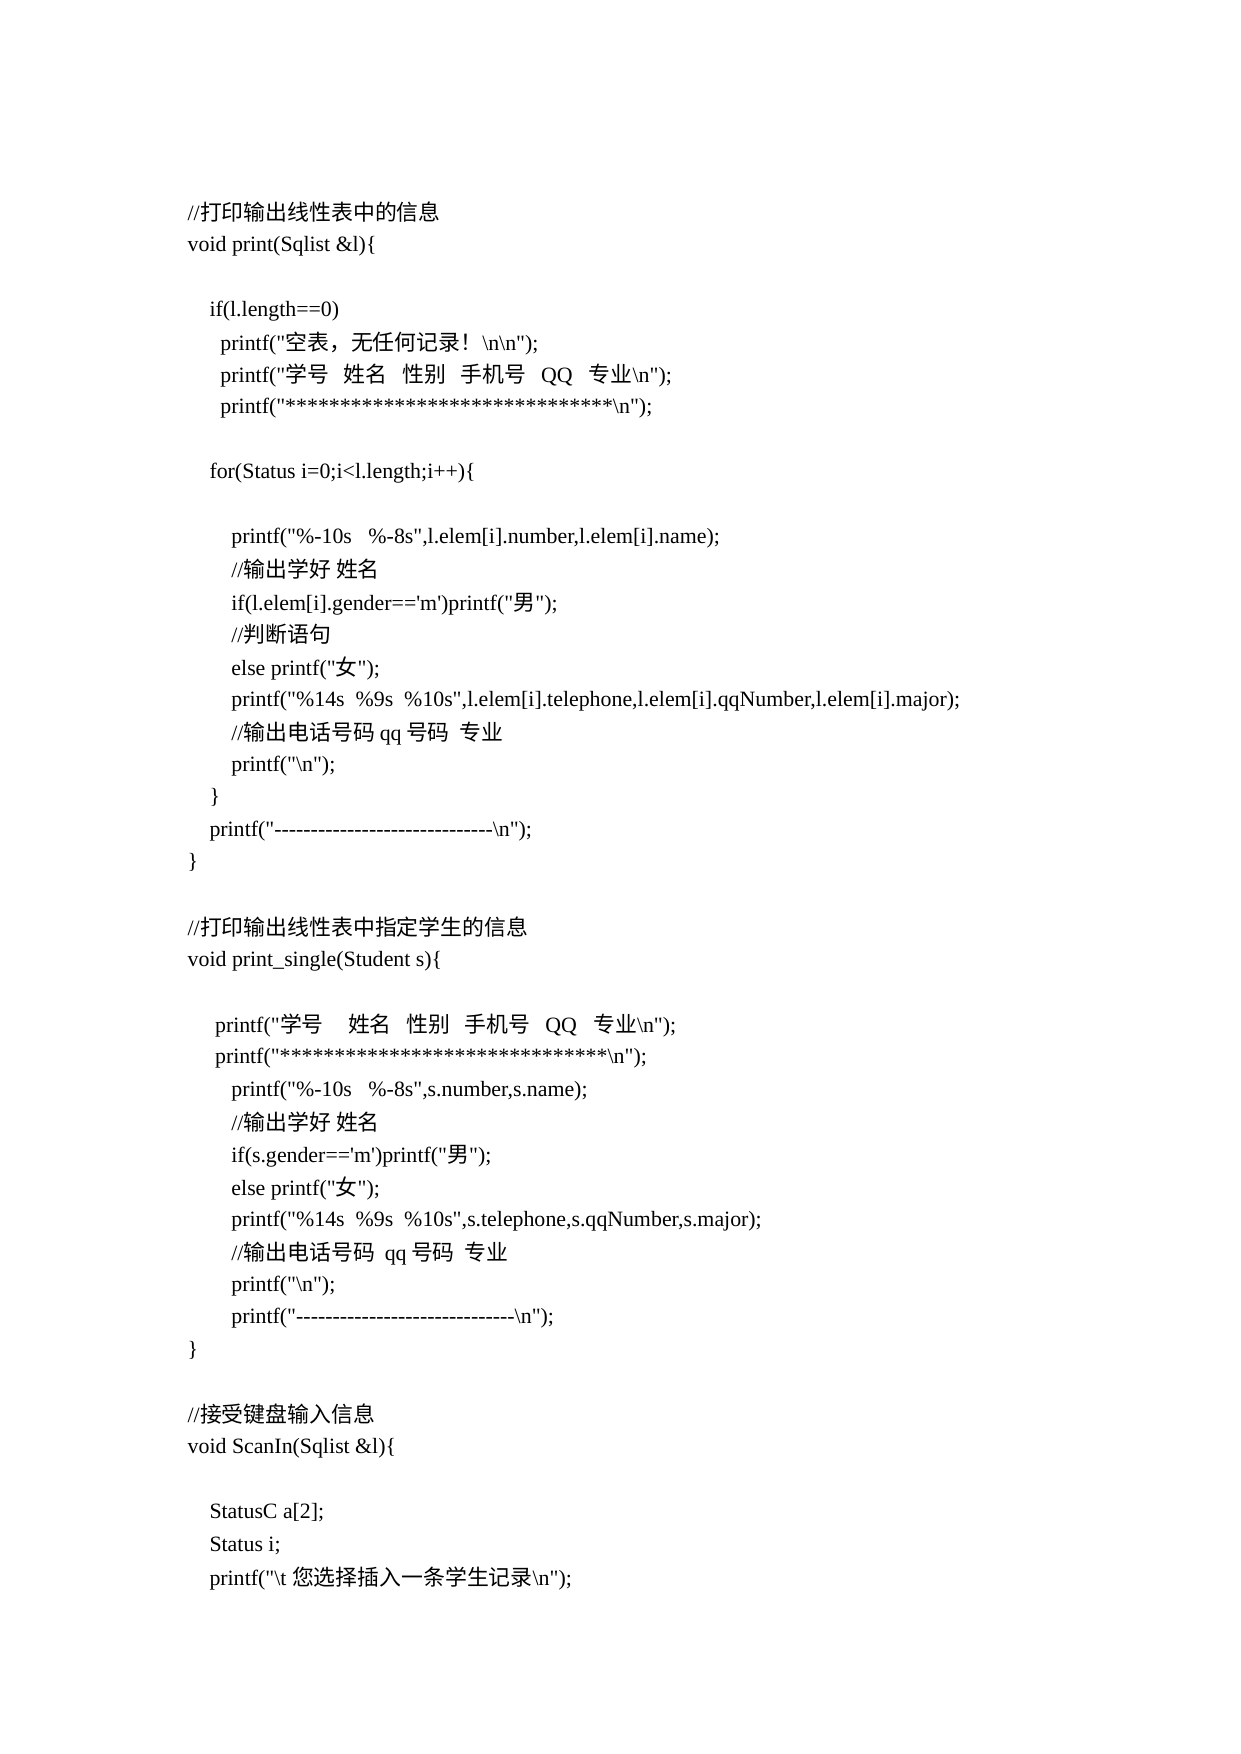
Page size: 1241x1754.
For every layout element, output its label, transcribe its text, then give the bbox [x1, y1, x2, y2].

text printf("%14s %9s %10s",s.telephone,s.qqNumber,s.major); [187, 1202, 1053, 1234]
text printf("------------------------------\n"); [187, 812, 1053, 844]
text printf("空表，无任何记录！\n\n"); [187, 324, 1053, 357]
text else printf("女"); [187, 649, 1053, 682]
text void ScanIn(Sqlist &l){ [187, 1429, 1053, 1462]
text //判断语句 [187, 617, 1053, 649]
text printf("%14s %9s %10s",l.elem[i].telephone,l.elem[i].qqNumber,l.elem[i].major); [187, 682, 1053, 714]
text printf("%-10s %-8s",s.number,s.name); [187, 1072, 1053, 1104]
text else printf("女"); [187, 1169, 1053, 1202]
text if(l.length==0) [187, 292, 1053, 324]
text } [187, 844, 1053, 877]
text void print_single(Student s){ [187, 942, 1053, 974]
text printf("学号 姓名 性别 手机号 QQ 专业\n"); [187, 1007, 1053, 1039]
text printf("******************************\n"); [187, 389, 1053, 422]
text Status i; [187, 1527, 1053, 1559]
text StatusC a[2]; [187, 1494, 1053, 1527]
text //打印输出线性表中的信息 [187, 194, 1053, 227]
text printf("\n"); [187, 1267, 1053, 1299]
text } [187, 779, 1053, 812]
text //输出电话号码 qq号码 专业 [187, 714, 1053, 747]
text //打印输出线性表中指定学生的信息 [187, 909, 1053, 942]
text //输出电话号码 qq号码 专业 [187, 1234, 1053, 1267]
text //输出学好 姓名 [187, 552, 1053, 584]
text printf("\n"); [187, 747, 1053, 779]
text if(l.elem[i].gender=='m')printf("男"); [187, 584, 1053, 617]
text printf("******************************\n"); [187, 1039, 1053, 1072]
text for(Status i=0;i<l.length;i++){ [187, 454, 1053, 487]
text printf("学号 姓名 性别 手机号 QQ 专业\n"); [187, 357, 1053, 389]
text printf("\t 您选择插入一条学生记录\n"); [187, 1559, 1053, 1592]
text } [187, 1332, 1053, 1364]
text printf("%-10s %-8s",l.elem[i].number,l.elem[i].name); [187, 519, 1053, 552]
text void print(Sqlist &l){ [187, 227, 1053, 259]
text //接受键盘输入信息 [187, 1397, 1053, 1429]
text if(s.gender=='m')printf("男"); [187, 1137, 1053, 1169]
text //输出学好 姓名 [187, 1104, 1053, 1137]
text printf("------------------------------\n"); [187, 1299, 1053, 1332]
